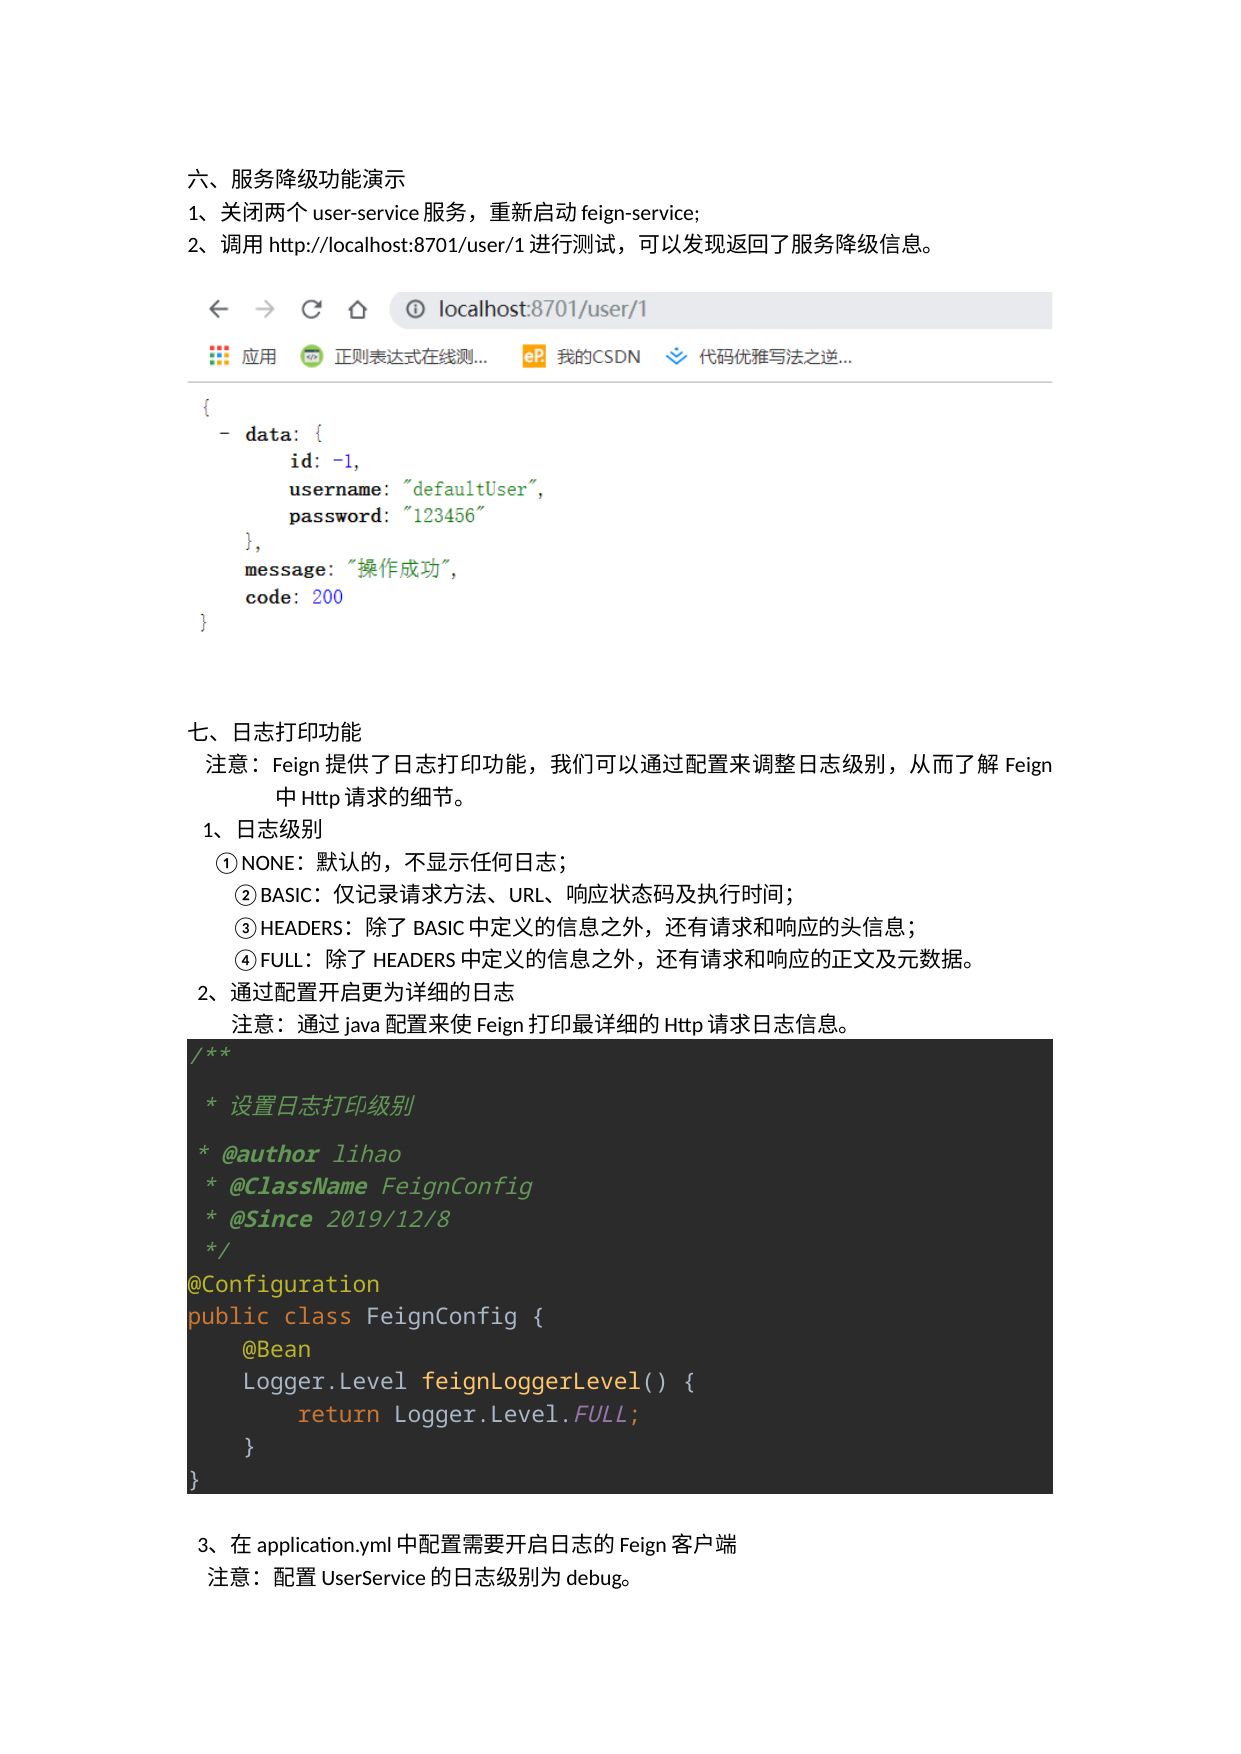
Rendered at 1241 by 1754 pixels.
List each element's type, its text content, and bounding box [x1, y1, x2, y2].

list 2、通过配置开启更为详细的日志 [187, 974, 1053, 1007]
list 1、日志级别 [187, 812, 1053, 844]
list ②BASIC：仅记录请求方法、URL、响应状态码及执行时间； [187, 877, 1053, 909]
picture [187, 292, 1053, 664]
list 注意：通过java配置来使Feign打印最详细的Http请求日志信息。 [187, 1007, 1053, 1039]
list 服务降级功能演示 [187, 162, 1053, 194]
list ④FULL：除了HEADERS中定义的信息之外，还有请求和响应的正文及元数据。 [187, 942, 1053, 974]
list 调用http://localhost:8701/user/1进行测试，可以发现返回了服务降级信息。 [187, 227, 1053, 259]
list 注意：配置UserService的日志级别为debug。 [187, 1559, 1053, 1592]
list 七、日志打印功能 [187, 714, 1053, 747]
list 注意：Feign提供了日志打印功能，我们可以通过配置来调整日志级别，从而了解Feign中Http请求的细节。 [187, 747, 1053, 812]
list 3、在application.yml中配置需要开启日志的Feign客户端 [187, 1527, 1053, 1559]
list ①NONE：默认的，不显示任何日志； [187, 844, 1053, 877]
list ③HEADERS：除了BASIC中定义的信息之外，还有请求和响应的头信息； [187, 909, 1053, 942]
list 关闭两个user-service服务，重新启动feign-service; [187, 194, 1053, 227]
text /** * 设置日志打印级别 * @author lihao * @ClassName FeignConfig * @Since 2019/12/8 */ @Configuration public class FeignConfig { @Bean Logger.Level feignLoggerLevel() { return Logger.Level.FULL; } } [187, 1039, 1053, 1494]
